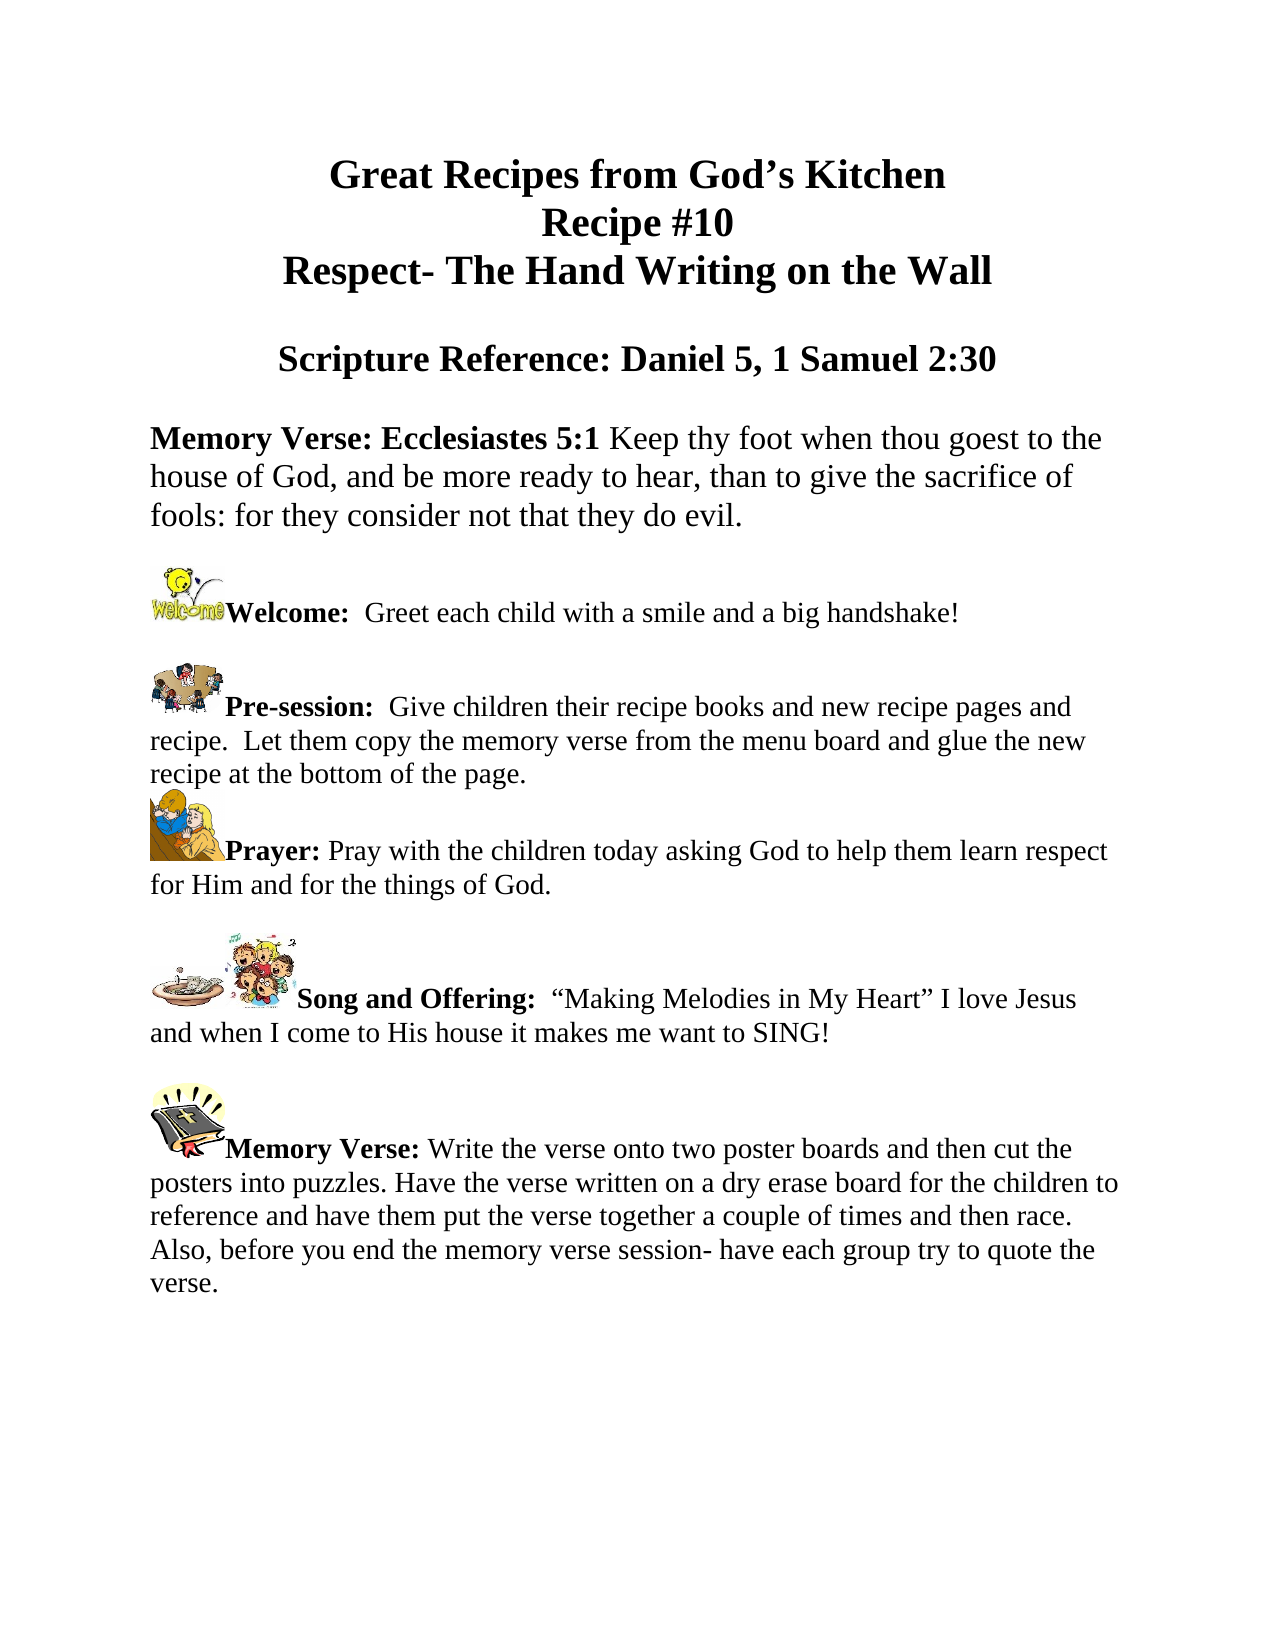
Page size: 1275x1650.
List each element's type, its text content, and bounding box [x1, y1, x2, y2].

text Scripture Reference: Daniel 5, 1 Samuel 2:30 [150, 337, 1125, 380]
text Song and Offering: “Making Melodies in My Heart” I love Jesus and when I come to His house it makes me want to SING! [150, 934, 1125, 1049]
picture [150, 933, 297, 1009]
picture [150, 566, 226, 622]
text Welcome: Greet each child with a smile and a big handshake! [150, 567, 1125, 628]
text Respect- The Hand Writing on the Wall [150, 246, 1125, 294]
picture [150, 789, 226, 861]
text Prayer: Pray with the children today asking God to help them learn respect for Him and for the things of God. [150, 790, 1125, 900]
text Pre-session: Give children their recipe books and new recipe pages and recipe. Let them copy the memory verse from the menu board and glue the new recipe at the bottom of the page. [150, 662, 1125, 790]
picture [150, 1082, 226, 1159]
picture [150, 661, 226, 717]
text Recipe #10 [150, 198, 1125, 246]
text Great Recipes from God’s Kitchen [150, 150, 1125, 198]
text Memory Verse: Write the verse onto two poster boards and then cut the posters into puzzles. Have the verse written on a dry erase board for the children to reference and have them put the verse together a couple of times and then race. Also, before you end the memory verse session- have each group try to quote the verse. [150, 1082, 1125, 1299]
text Memory Verse: Ecclesiastes 5:1 Keep thy foot when thou goest to the house of God, and be more ready to hear, than to give the sacrifice of fools: for they consider not that they do evil. [150, 418, 1125, 533]
